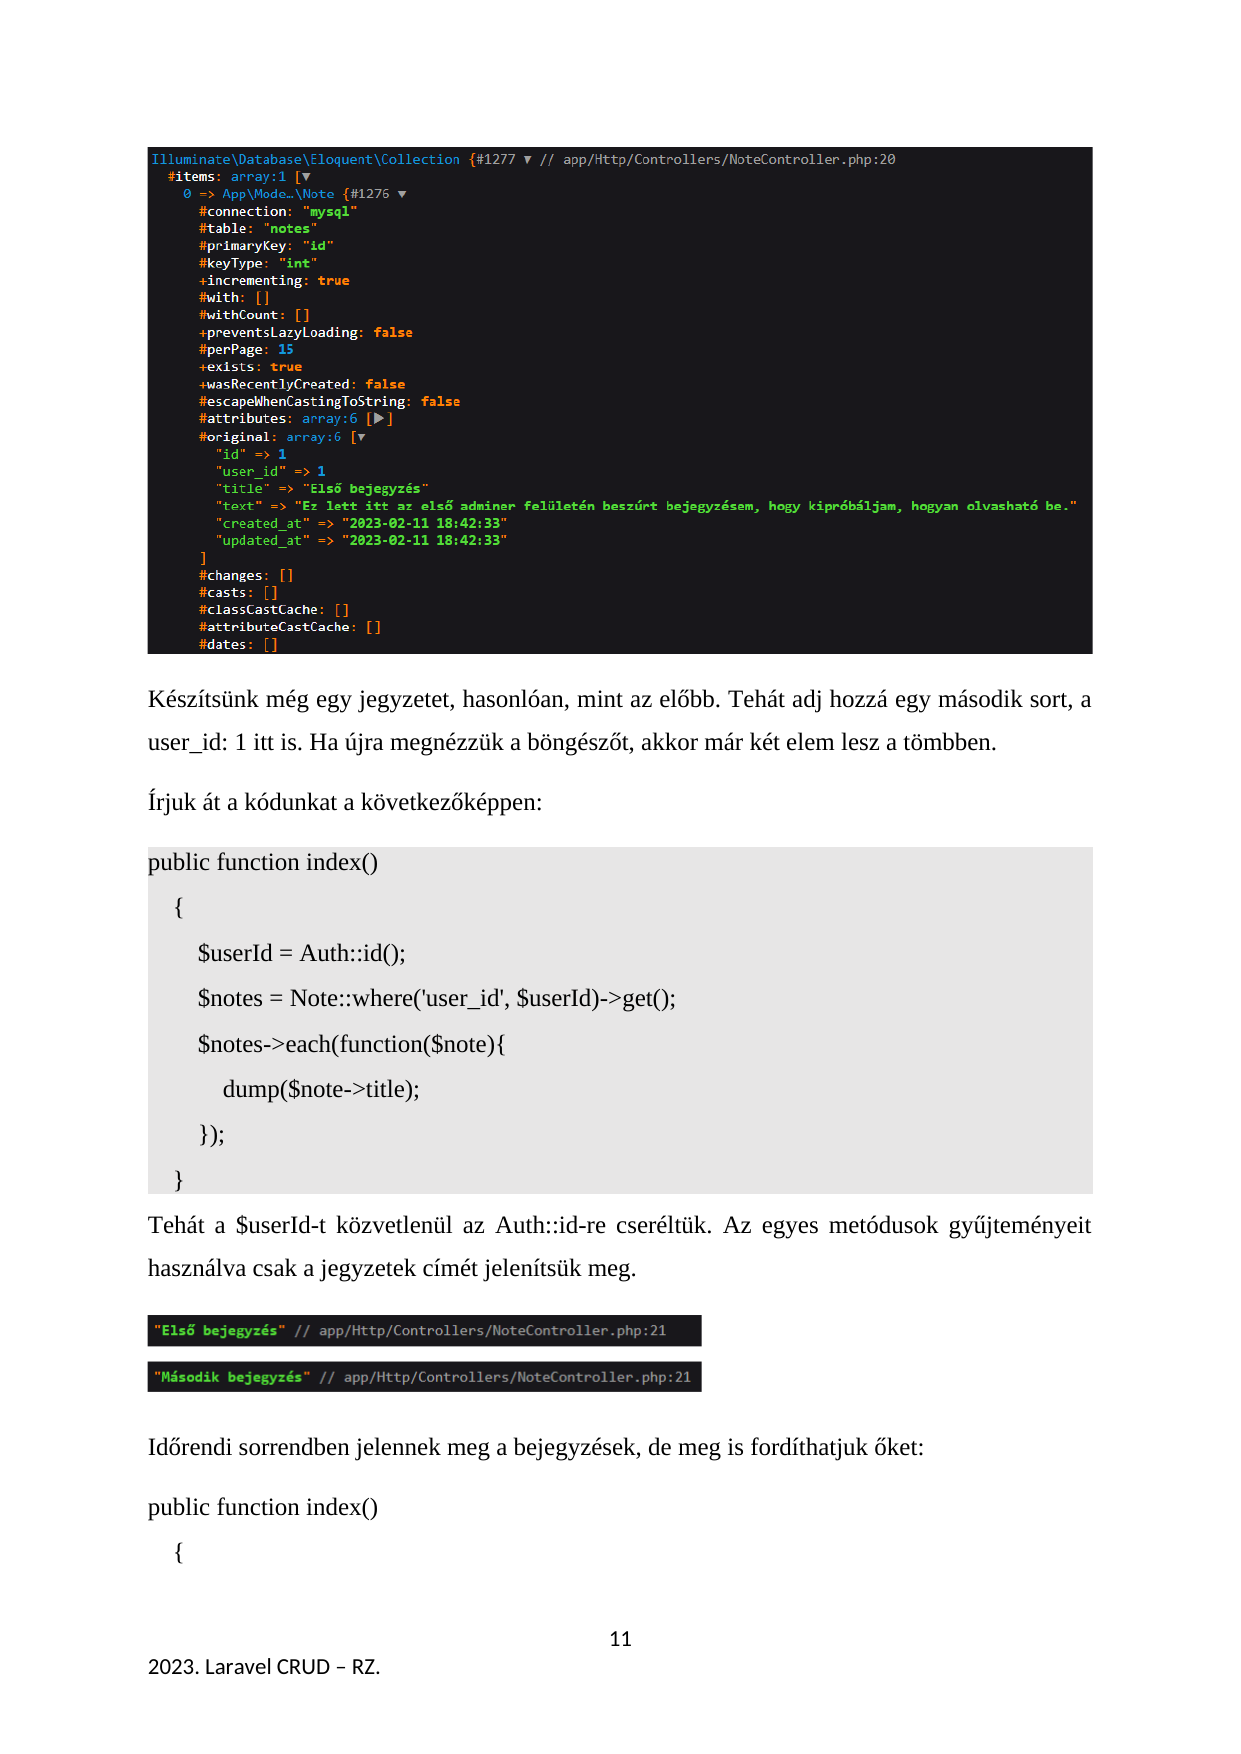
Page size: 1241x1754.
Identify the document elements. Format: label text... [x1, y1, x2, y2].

text Tehát a $userId-t közvetlenül az Auth::id-re cseréltük. Az egyes metódusok gyűjteményeit használva csak a jegyzetek címét jelenítsük meg. [148, 1210, 1093, 1282]
text $userId = Auth::id(); [148, 938, 1093, 967]
text } [148, 1165, 1093, 1194]
picture [147, 1313, 702, 1402]
text public function index() [148, 1492, 1093, 1521]
text Időrendi sorrendben jelennek meg a bejegyzések, de meg is fordíthatjuk őket: [148, 1432, 1093, 1461]
text { [148, 892, 1093, 921]
text Készítsünk még egy jegyzetet, hasonlóan, mint az előbb. Tehát adj hozzá egy második sort, a user_id: 1 itt is. Ha újra megnézzük a böngészőt, akkor már két elem lesz a tömbben. [148, 684, 1093, 756]
text }); [148, 1119, 1093, 1148]
text public function index() [148, 847, 1093, 876]
text Írjuk át a kódunkat a következőképpen: [148, 787, 1093, 816]
picture [147, 147, 1093, 654]
text { [148, 1537, 1093, 1566]
text $notes->each(function($note){ [148, 1029, 1093, 1057]
text $notes = Note::where('user_id', $userId)->get(); [148, 983, 1093, 1012]
text dump($note->title); [148, 1074, 1093, 1103]
